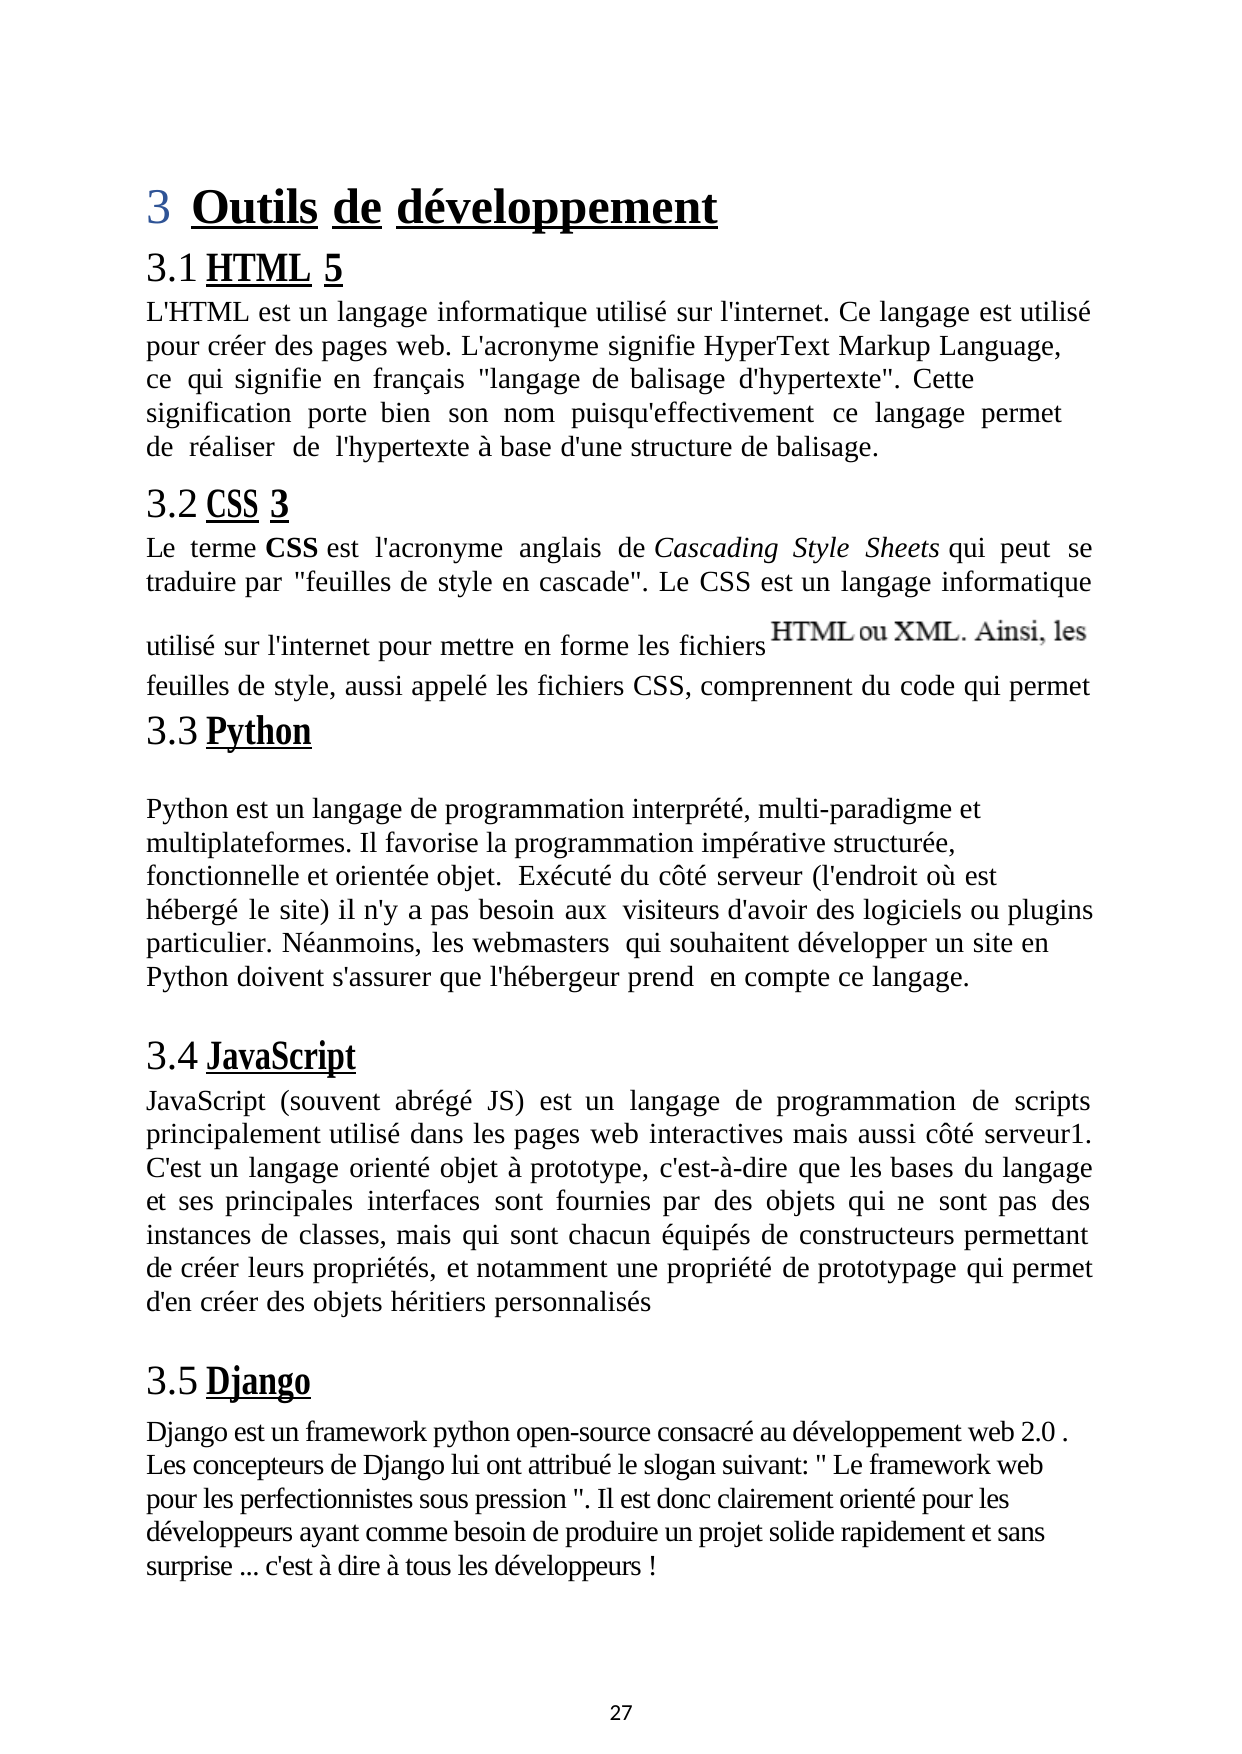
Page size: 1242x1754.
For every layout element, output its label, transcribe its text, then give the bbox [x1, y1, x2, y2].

text feuilles de style, aussi appelé les fichiers CSS, comprennent du code qui permet [146, 668, 1096, 701]
text Le terme CSS est l'acronyme anglais de Cascading Style Sheets qui peut se traduire par "feuilles de style en cascade". Le CSS est un langage informatique [146, 531, 1096, 598]
text JavaScript (souvent abrégé JS) est un langage de programmation de scripts principalement utilisé dans les pages web interactives mais aussi côté serveur1. C'est un langage orienté objet à prototype, c'est-à-dire que les bases du langage et ses principales interfaces sont fournies par des objets qui ne sont pas des instances de classes, mais qui sont chacun équipés de constructeurs permettant de créer leurs propriétés, et notamment une propriété de prototypage qui permet d'en créer des objets héritiers personnalisés [146, 1083, 1096, 1318]
text utilisé sur l'internet pour mettre en forme les fichiers [146, 614, 1096, 661]
subtitle JavaScript [146, 1031, 1096, 1079]
text Python est un langage de programmation interprété, multi-paradigme et multiplateformes. Il favorise la programmation impérative structurée, fonctionnelle et orientée objet. Exécuté du côté serveur (l'endroit où est hébergé le site) il n'y a pas besoin aux visiteurs d'avoir des logiciels ou plugins particulier. Néanmoins, les webmasters qui souhaitent développer un site en Python doivent s'assurer que l'hébergeur prend en compte ce langage. [146, 791, 1096, 993]
subtitle Python [146, 705, 1096, 753]
subtitle Django [146, 1356, 1096, 1404]
text L'HTML est un langage informatique utilisé sur l'internet. Ce langage est utilisé pour créer des pages web. L'acronyme signifie HyperText Markup Language, ce qui signifie en français "langage de balisage d'hypertexte". Cette signification porte bien son nom puisqu'effectivement ce langage permet de réaliser de l'hypertexte à base d'une structure de balisage. [146, 294, 1096, 462]
subtitle HTML 5 [146, 243, 1096, 291]
subtitle CSS 3 [146, 479, 1096, 527]
text Django est un framework python open-source consacré au développement web 2.0 . Les concepteurs de Django lui ont attribué le slogan suivant: " Le framework web pour les perfectionnistes sous pression ". Il est donc clairement orienté pour les développeurs ayant comme besoin de produire un projet solide rapidement et sans surprise ... c'est à dire à tous les développeurs ! [146, 1414, 1096, 1582]
subtitle Outils de développement [146, 177, 1096, 234]
